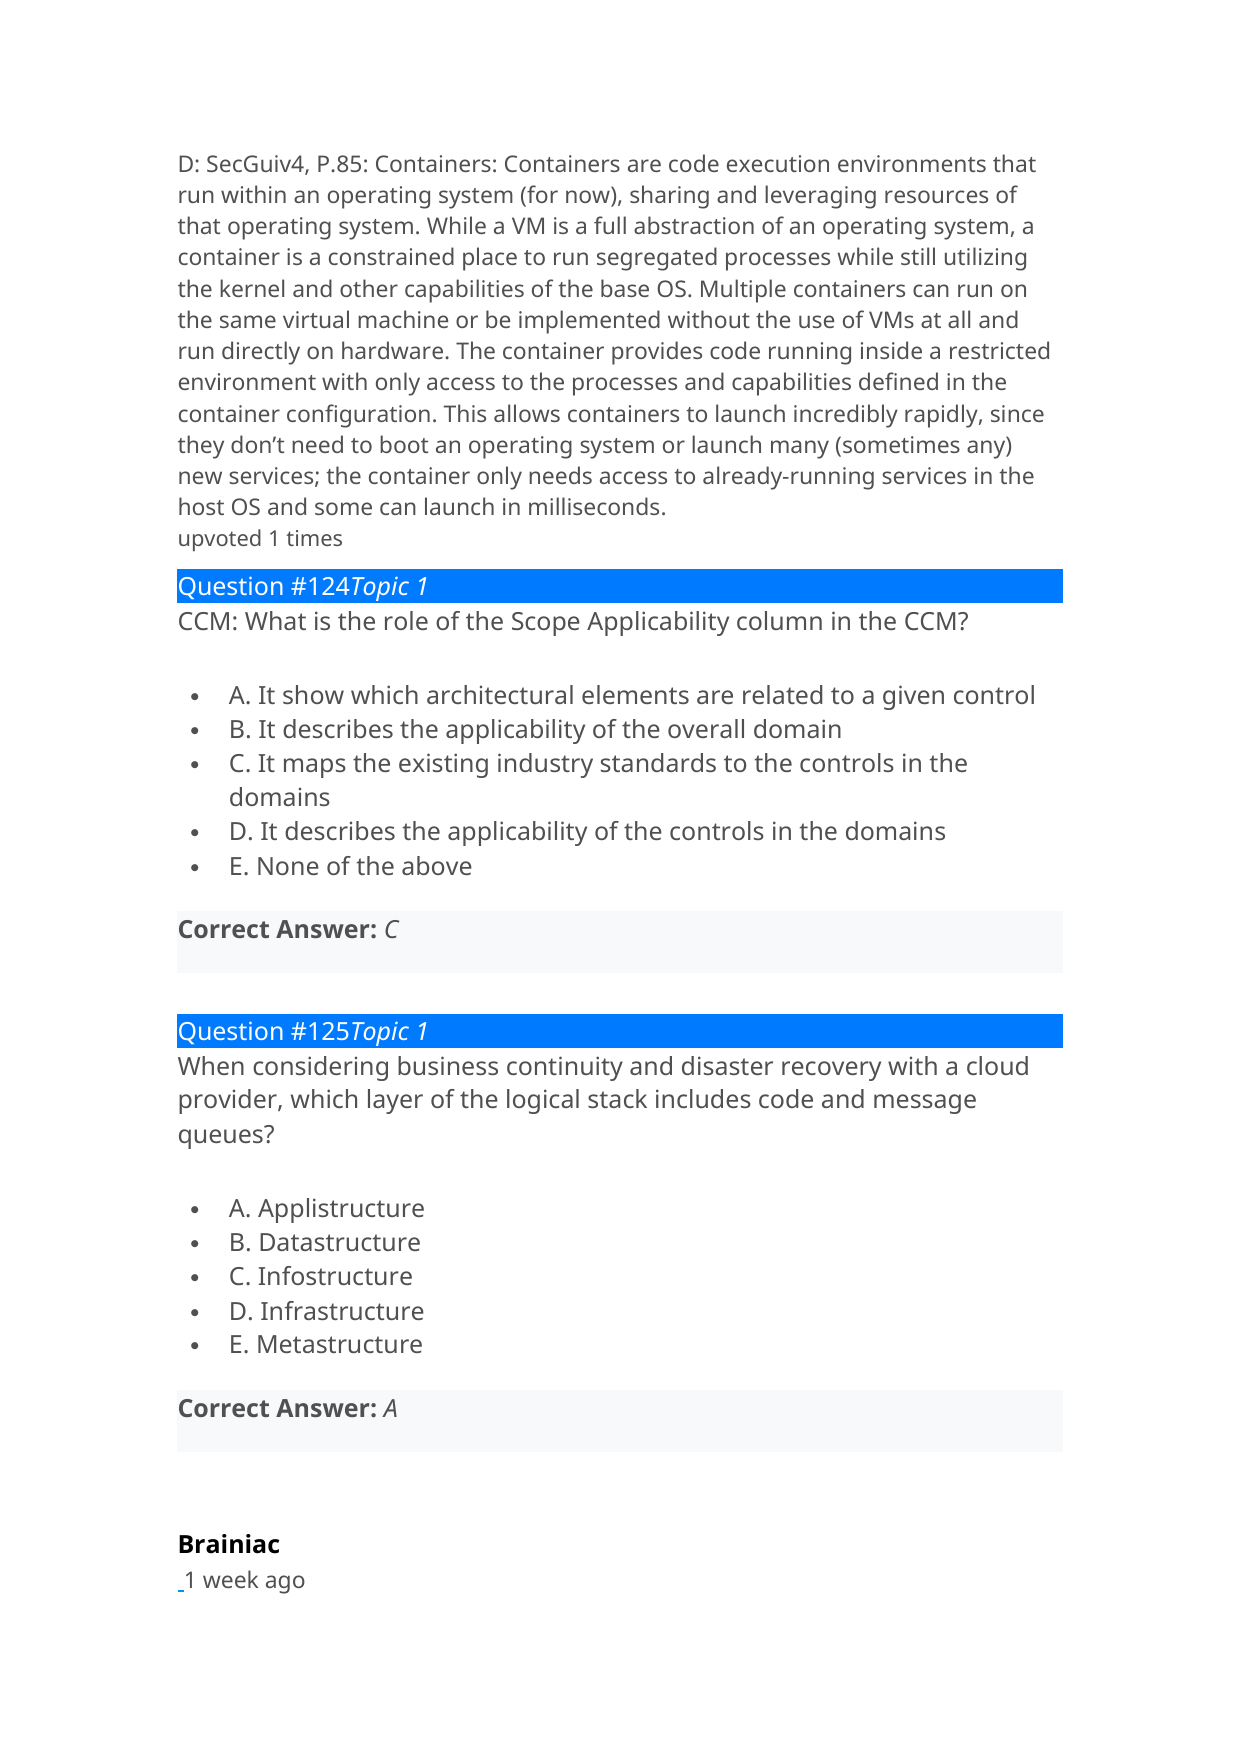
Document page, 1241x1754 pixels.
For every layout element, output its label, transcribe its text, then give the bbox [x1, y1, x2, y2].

text Correct Answer: A [177, 1390, 1063, 1452]
text D: SecGuiv4, P.85: Containers: Containers are code execution environments that run within an operating system (for now), sharing and leveraging resources of that operating system. While a VM is a full abstraction of an operating system, a container is a constrained place to run segregated processes while still utilizing the kernel and other capabilities of the base OS. Multiple containers can run on the same virtual machine or be implemented without the use of VMs at all and run directly on hardware. The container provides code running inside a restricted environment with only access to the processes and capabilities defined in the container configuration. This allows containers to launch incredibly rapidly, since they don’t need to boot an operating system or launch many (sometimes any) new services; the container only needs access to already-running services in the host OS and some can launch in milliseconds. [177, 148, 1063, 523]
text Brainiac [177, 1527, 1063, 1561]
text upvoted 1 times [177, 523, 1063, 552]
list C. Infostructure [191, 1259, 1063, 1293]
list B. Datastructure [191, 1225, 1063, 1259]
text When considering business continuity and disaster recovery with a cloud provider, which layer of the logical stack includes code and message queues? [177, 1048, 1063, 1150]
text Question #124Topic 1 [177, 569, 1063, 603]
list B. It describes the applicability of the overall domain [191, 712, 1063, 746]
list A. Applistructure [191, 1191, 1063, 1225]
list A. It show which architectural elements are related to a given control [191, 678, 1063, 712]
list D. Infrastructure [191, 1293, 1063, 1327]
list E. None of the above [191, 848, 1063, 882]
text Correct Answer: C [177, 911, 1063, 973]
list D. It describes the applicability of the controls in the domains [191, 814, 1063, 848]
list C. It maps the existing industry standards to the controls in the domains [191, 746, 1063, 814]
text 1 week ago [177, 1561, 1063, 1595]
list E. Metastructure [191, 1327, 1063, 1361]
text Question #125Topic 1 [177, 1014, 1063, 1048]
text CCM: What is the role of the Scope Applicability column in the CCM? [177, 603, 1063, 637]
